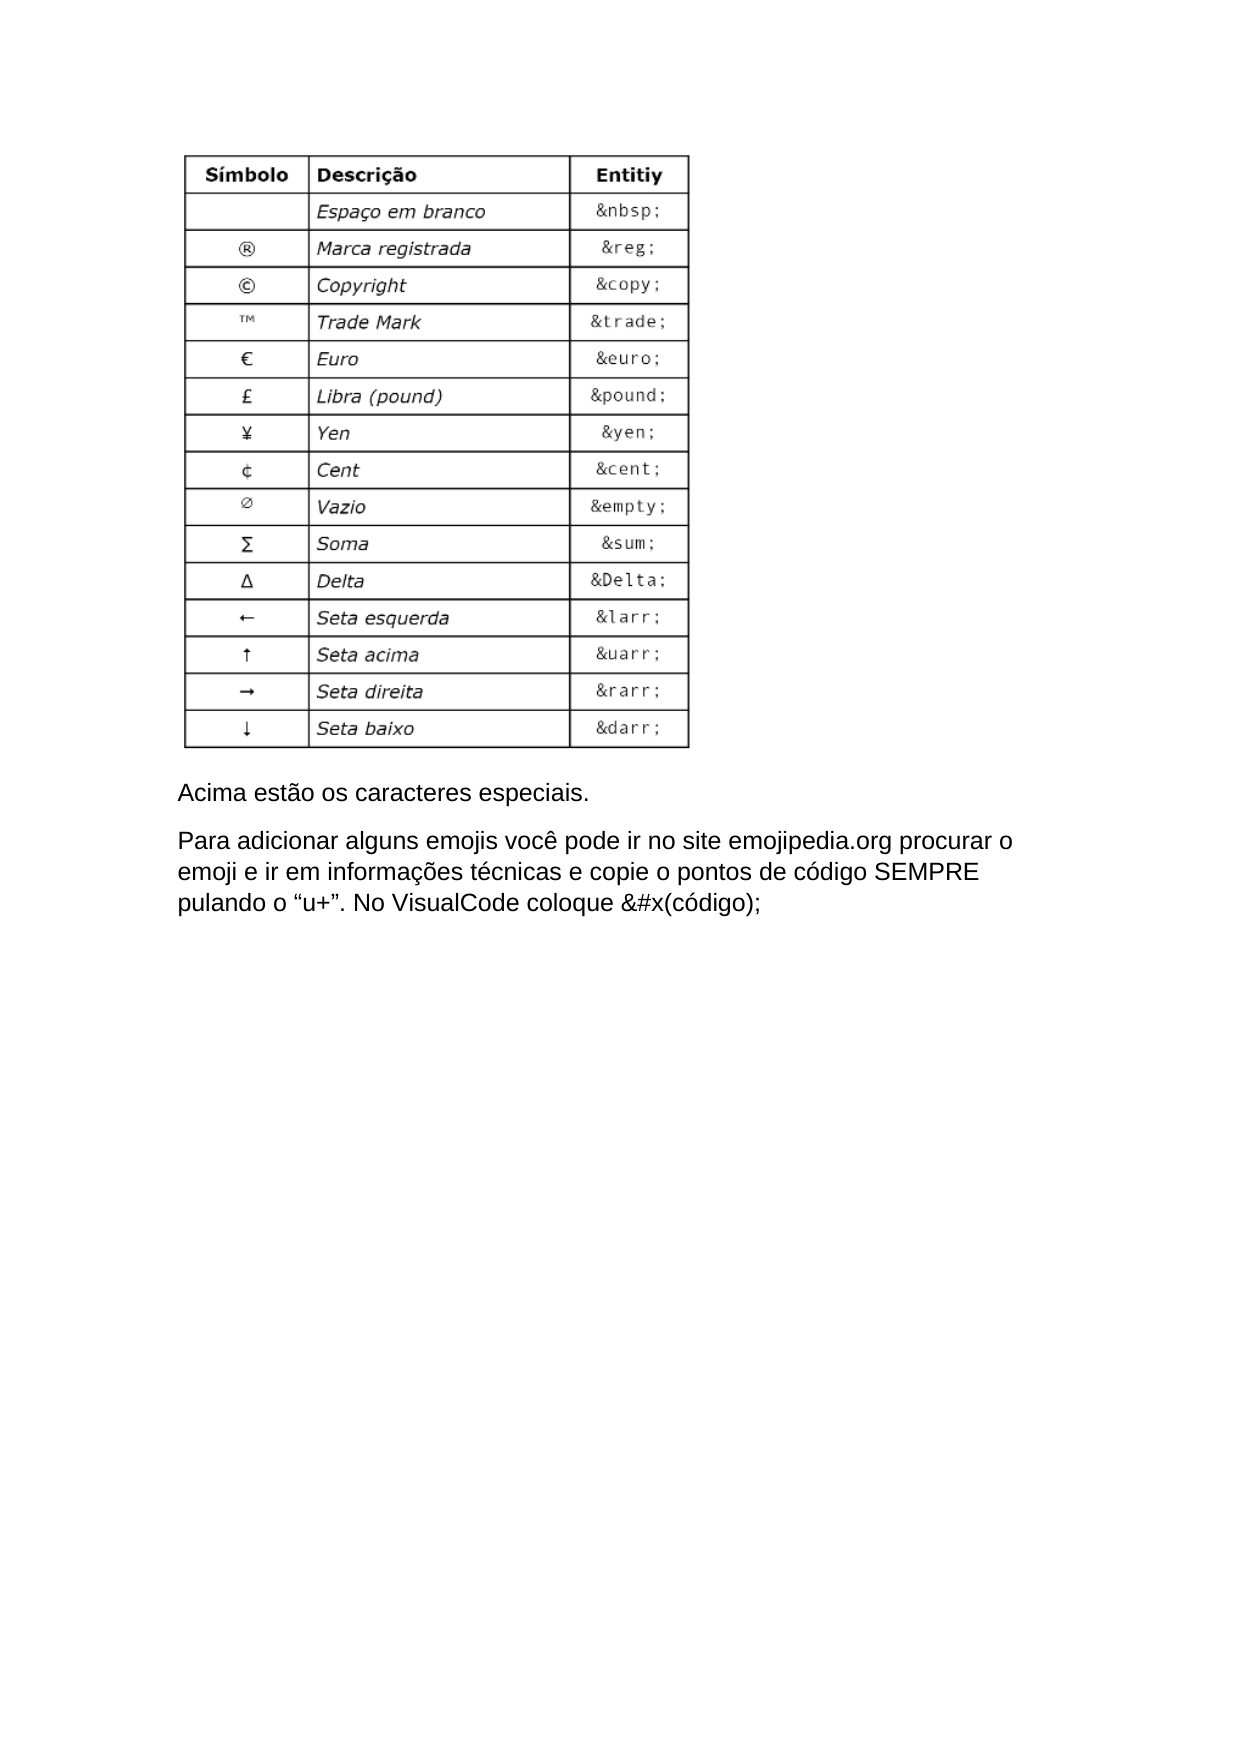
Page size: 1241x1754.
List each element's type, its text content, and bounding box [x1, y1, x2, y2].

picture [177, 147, 709, 759]
text Para adicionar alguns emojis você pode ir no site emojipedia.org procurar o emoji e ir em informações técnicas e copie o pontos de código SEMPRE pulando o “u+”. No VisualCode coloque &#x(código); [177, 826, 1063, 916]
text Acima estão os caracteres especiais. [177, 778, 1063, 807]
